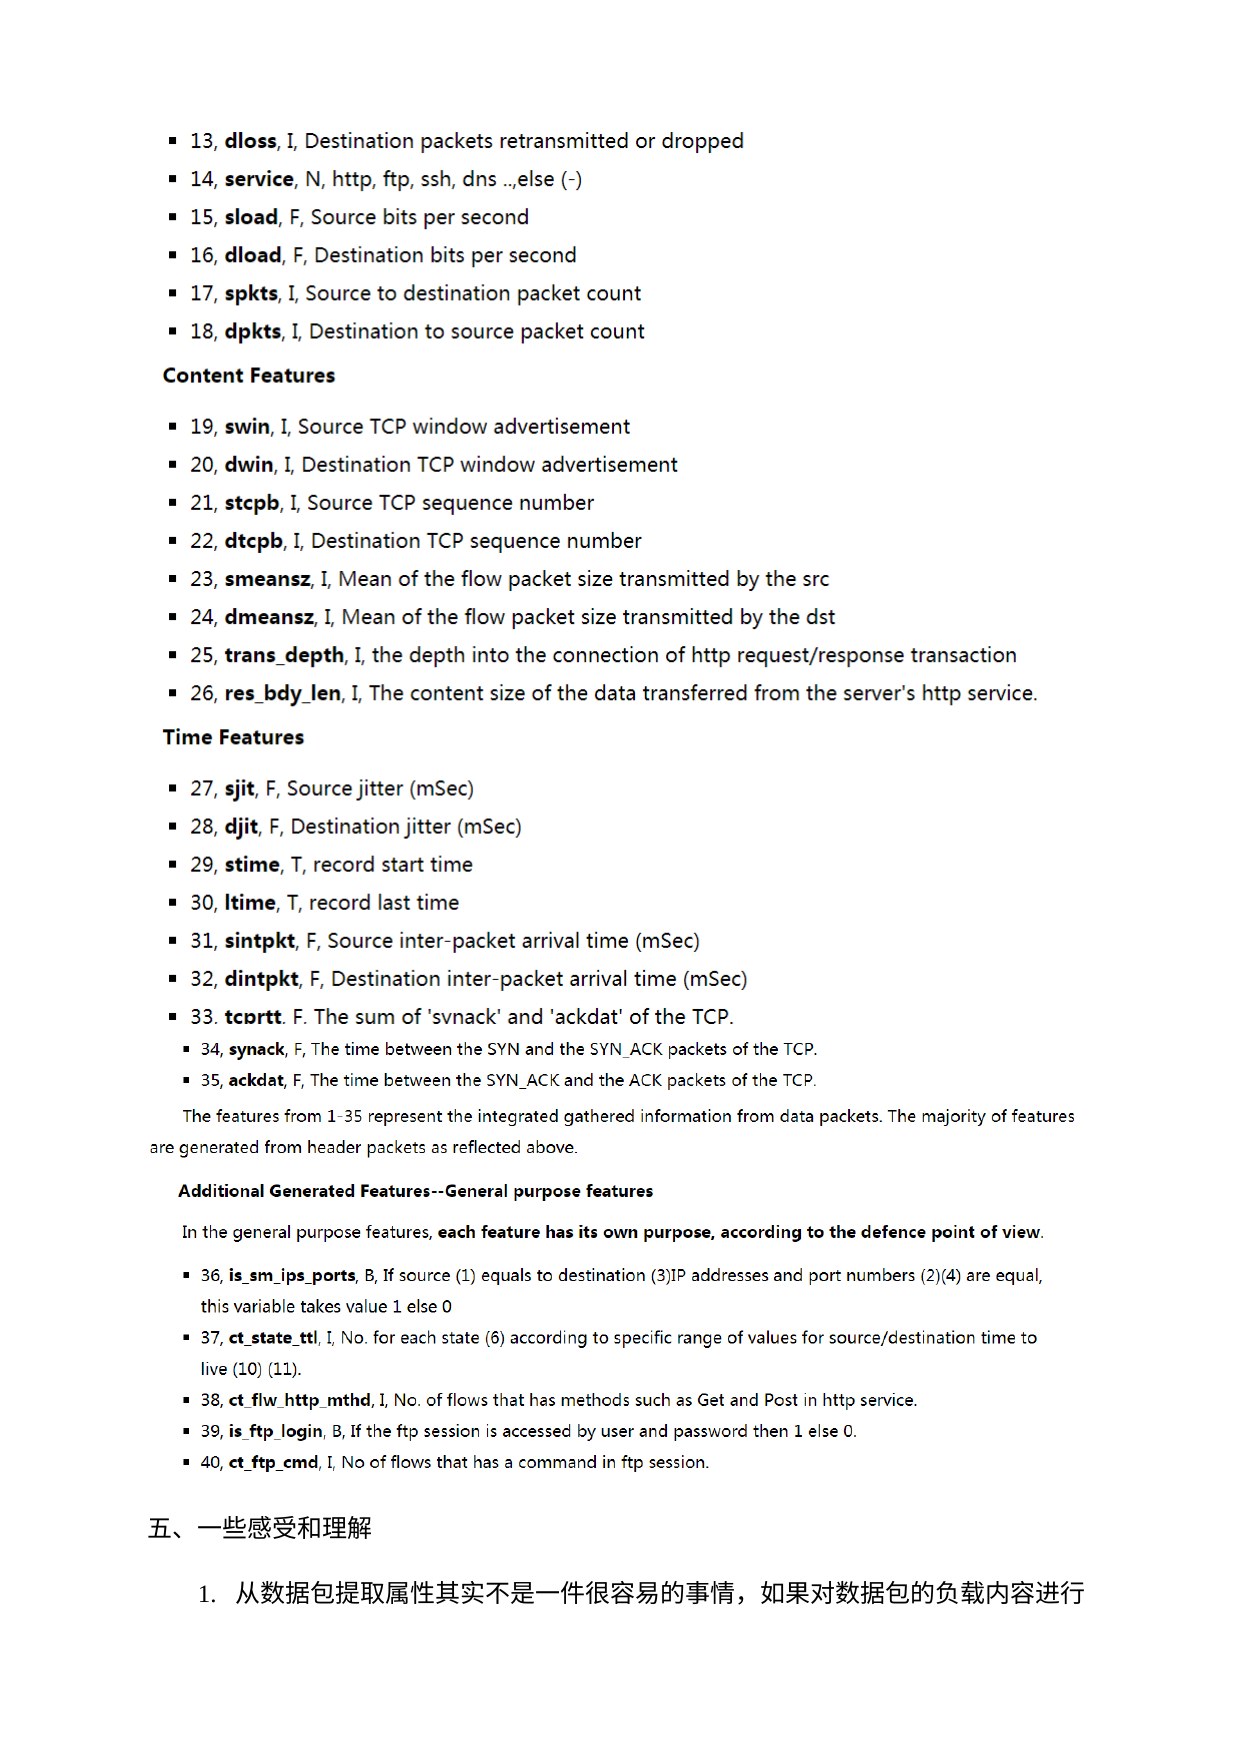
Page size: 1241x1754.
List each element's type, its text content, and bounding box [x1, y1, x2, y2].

picture [147, 129, 1092, 1024]
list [148, 1559, 1093, 1624]
picture [147, 1039, 1092, 1485]
list 一些感受和理解 [148, 1494, 1093, 1559]
